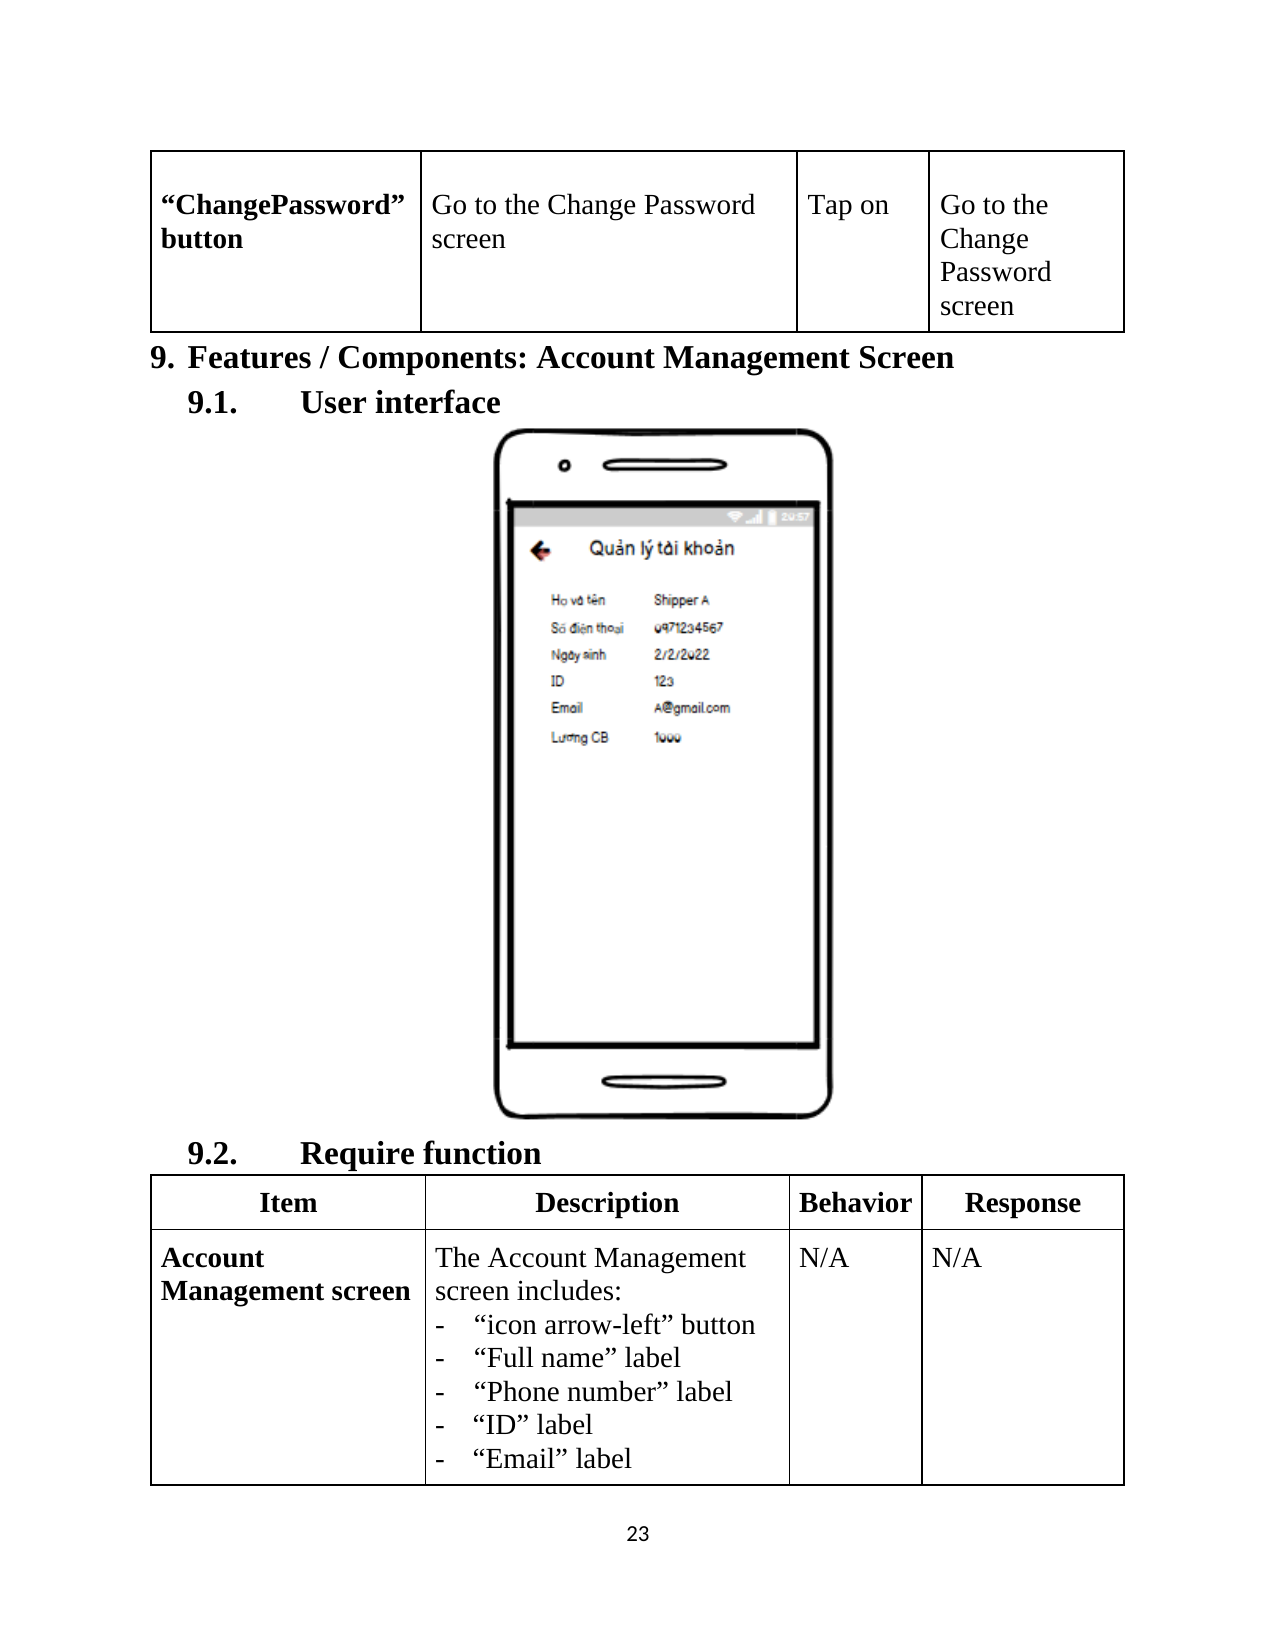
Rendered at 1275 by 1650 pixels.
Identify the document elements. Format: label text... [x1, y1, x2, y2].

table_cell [426, 1230, 789, 1484]
table_cell “ChangePassword” button [152, 152, 420, 331]
table_header Response [923, 1176, 1123, 1229]
subtitle Require function [187, 1133, 1125, 1171]
table_cell N/A [923, 1230, 1123, 1484]
table_cell Go to the Change Password screen [422, 152, 796, 331]
table_header Description [426, 1176, 789, 1229]
table_cell Go to the Change Password screen [930, 152, 1123, 331]
table_cell Tap on [798, 152, 928, 331]
table_cell N/A [790, 1230, 921, 1484]
table_header Behavior [790, 1176, 921, 1229]
subtitle Features / Components: Account Management Screen [150, 337, 1125, 376]
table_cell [152, 1230, 425, 1484]
table_header Item [152, 1176, 425, 1229]
subtitle User interface [187, 383, 1125, 421]
picture [492, 424, 839, 1129]
